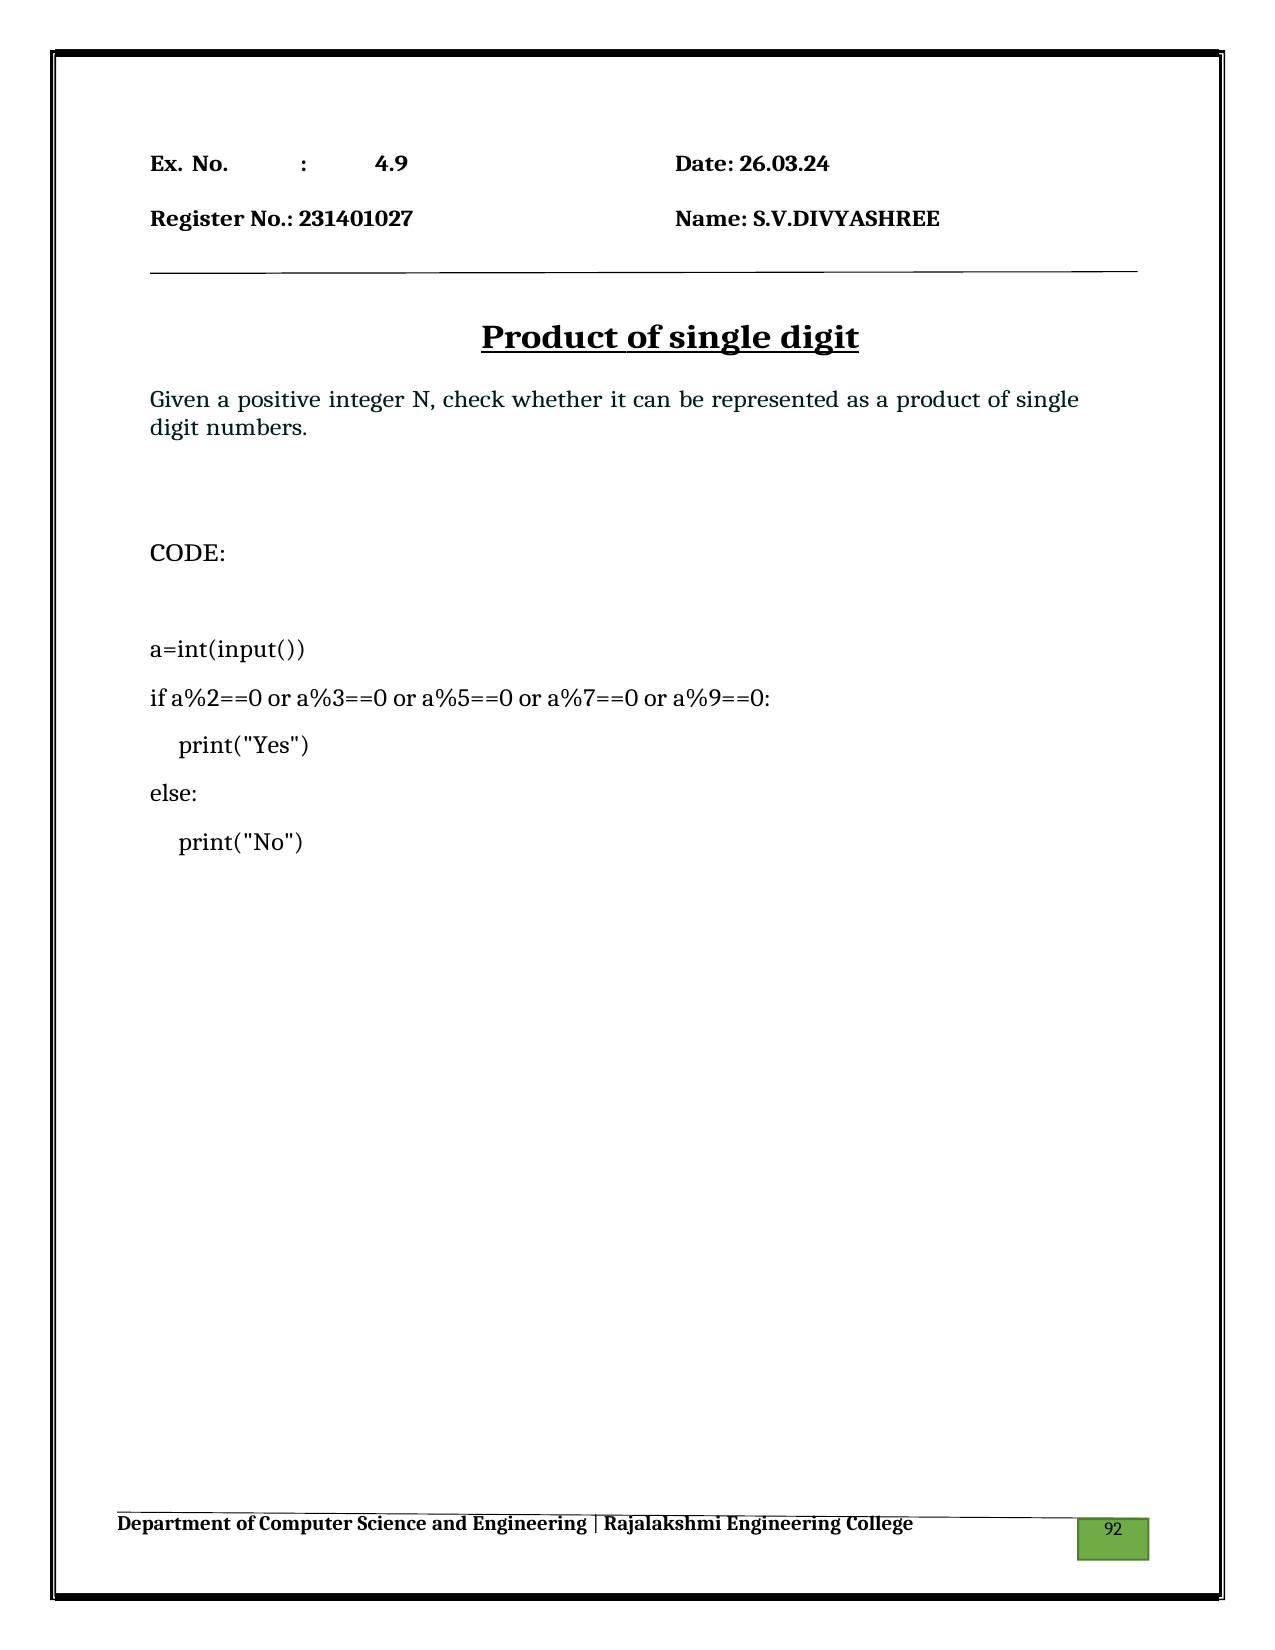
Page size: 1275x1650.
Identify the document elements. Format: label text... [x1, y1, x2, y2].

text CODE: [150, 538, 1135, 567]
text if a%2==0 or a%3==0 or a%5==0 or a%7==0 or a%9==0: print("Yes") [150, 683, 795, 760]
subtitle Product of single digit [322, 318, 1018, 357]
text Ex. No. : 4.9 Date: 26.03.24 [150, 150, 1135, 177]
picture [56, 51, 1218, 56]
text print("No") [178, 828, 1135, 856]
text else: [150, 779, 1135, 808]
text Given a positive integer N, check whether it can be represented as a product of single digit numbers. [150, 386, 1125, 442]
picture [56, 1595, 1218, 1600]
text a=int(input()) [150, 635, 1135, 663]
text Register No.: 231401027 Name: S.V.DIVYASHREE [150, 206, 1135, 232]
